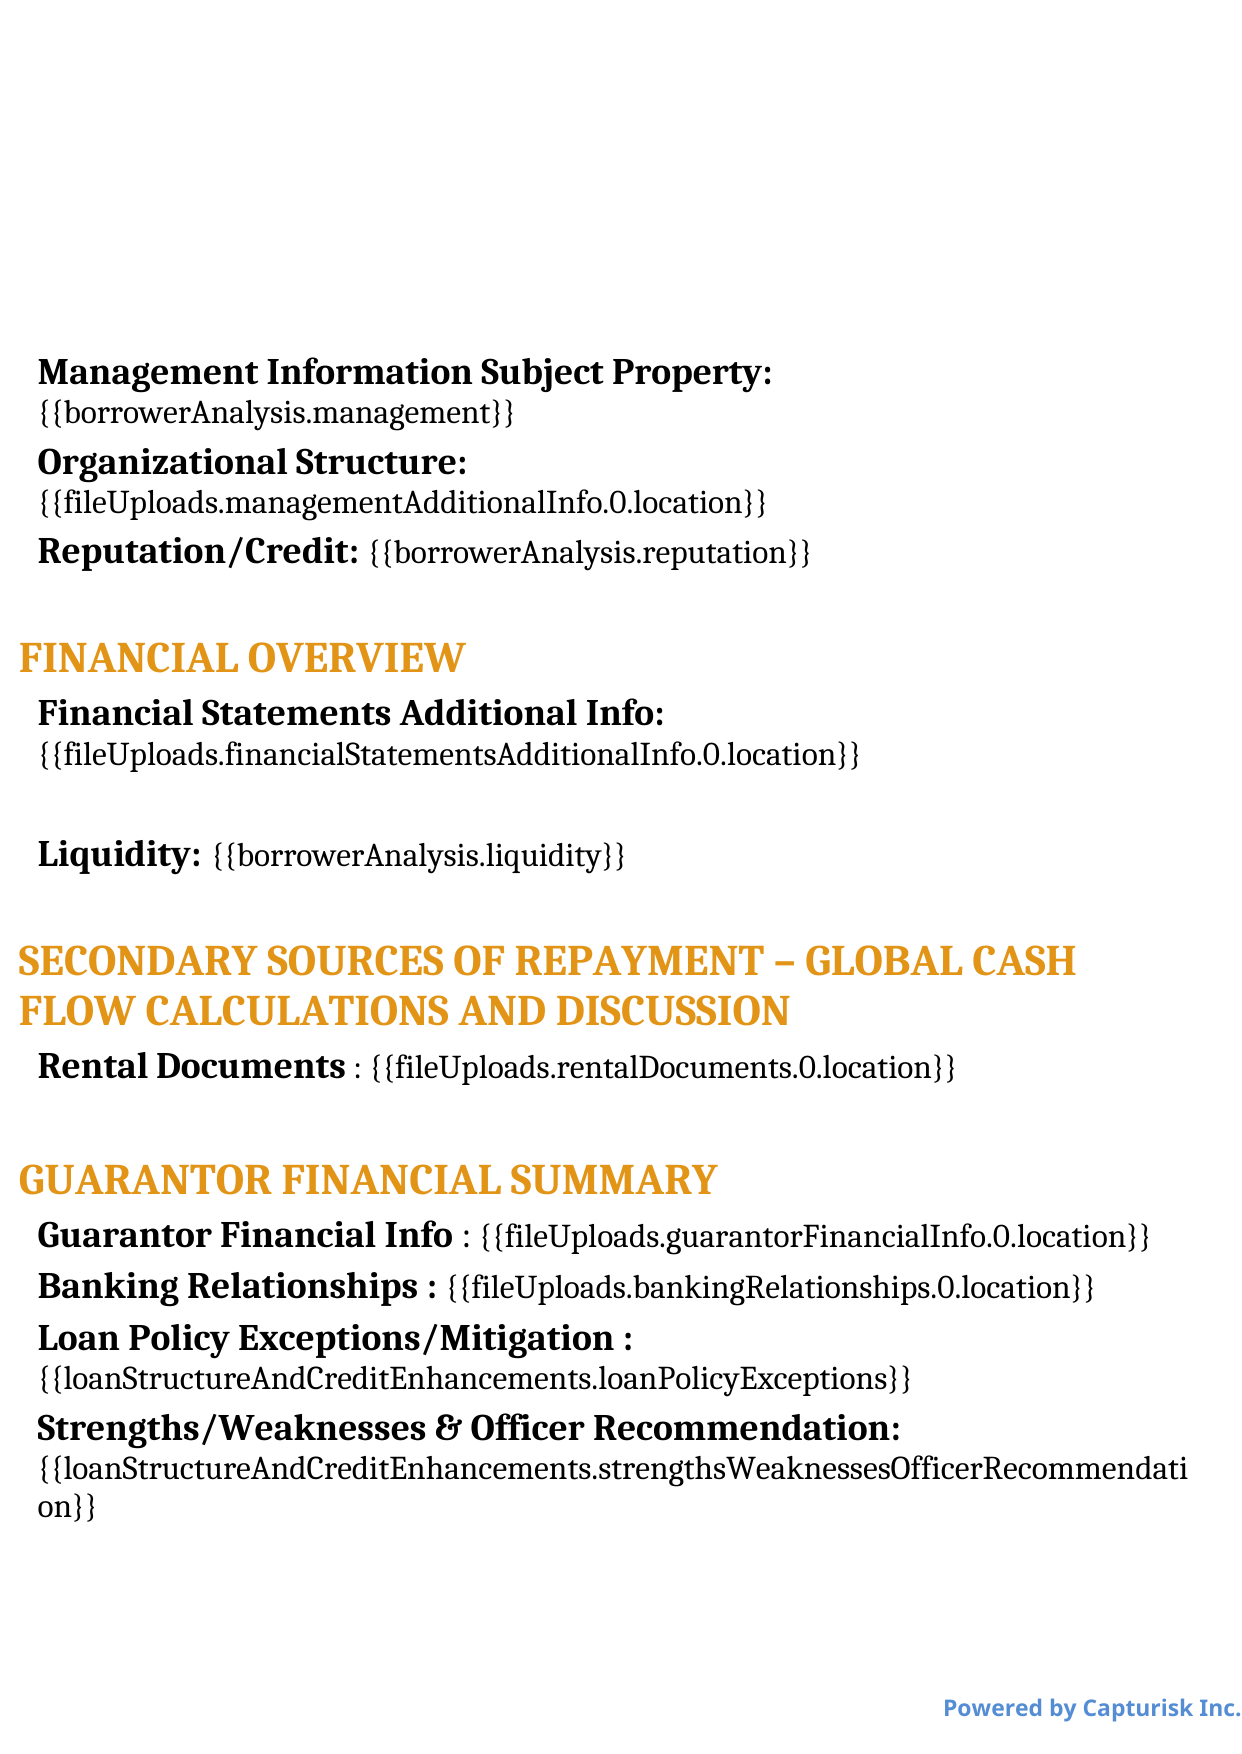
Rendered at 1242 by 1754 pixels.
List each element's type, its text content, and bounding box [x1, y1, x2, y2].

text Reputation/Credit: {{borrowerAnalysis.reputation}} [37, 530, 1201, 573]
text Banking Relationships : {{fileUploads.bankingRelationships.0.location}} [37, 1265, 1201, 1308]
text Strengths/Weaknesses & Officer Recommendation: {{loanStructureAndCreditEnhancements.strengthsWeaknessesOfficerRecommendation}} [37, 1406, 1201, 1526]
text Financial Statements Additional Info: {{fileUploads.financialStatementsAdditionalInfo.0.location}} [37, 692, 1201, 773]
text SECONDARY SOURCES OF REPAYMENT – GLOBAL CASH FLOW CALCULATIONS AND DISCUSSION [19, 936, 1201, 1037]
text Loan Policy Exceptions/Mitigation : {{loanStructureAndCreditEnhancements.loanPolicyExceptions}} [37, 1317, 1201, 1398]
text Organizational Structure: {{fileUploads.managementAdditionalInfo.0.location}} [37, 440, 1201, 522]
text FINANCIAL OVERVIEW [19, 633, 1201, 683]
text Rental Documents : {{fileUploads.rentalDocuments.0.location}} [37, 1045, 1201, 1088]
text Liquidity: {{borrowerAnalysis.liquidity}} [37, 833, 1201, 876]
text GUARANTOR FINANCIAL SUMMARY [19, 1155, 1201, 1205]
text Guarantor Financial Info : {{fileUploads.guarantorFinancialInfo.0.location}} [37, 1214, 1201, 1257]
text Management Information Subject Property: {{borrowerAnalysis.management}} [37, 351, 1201, 432]
